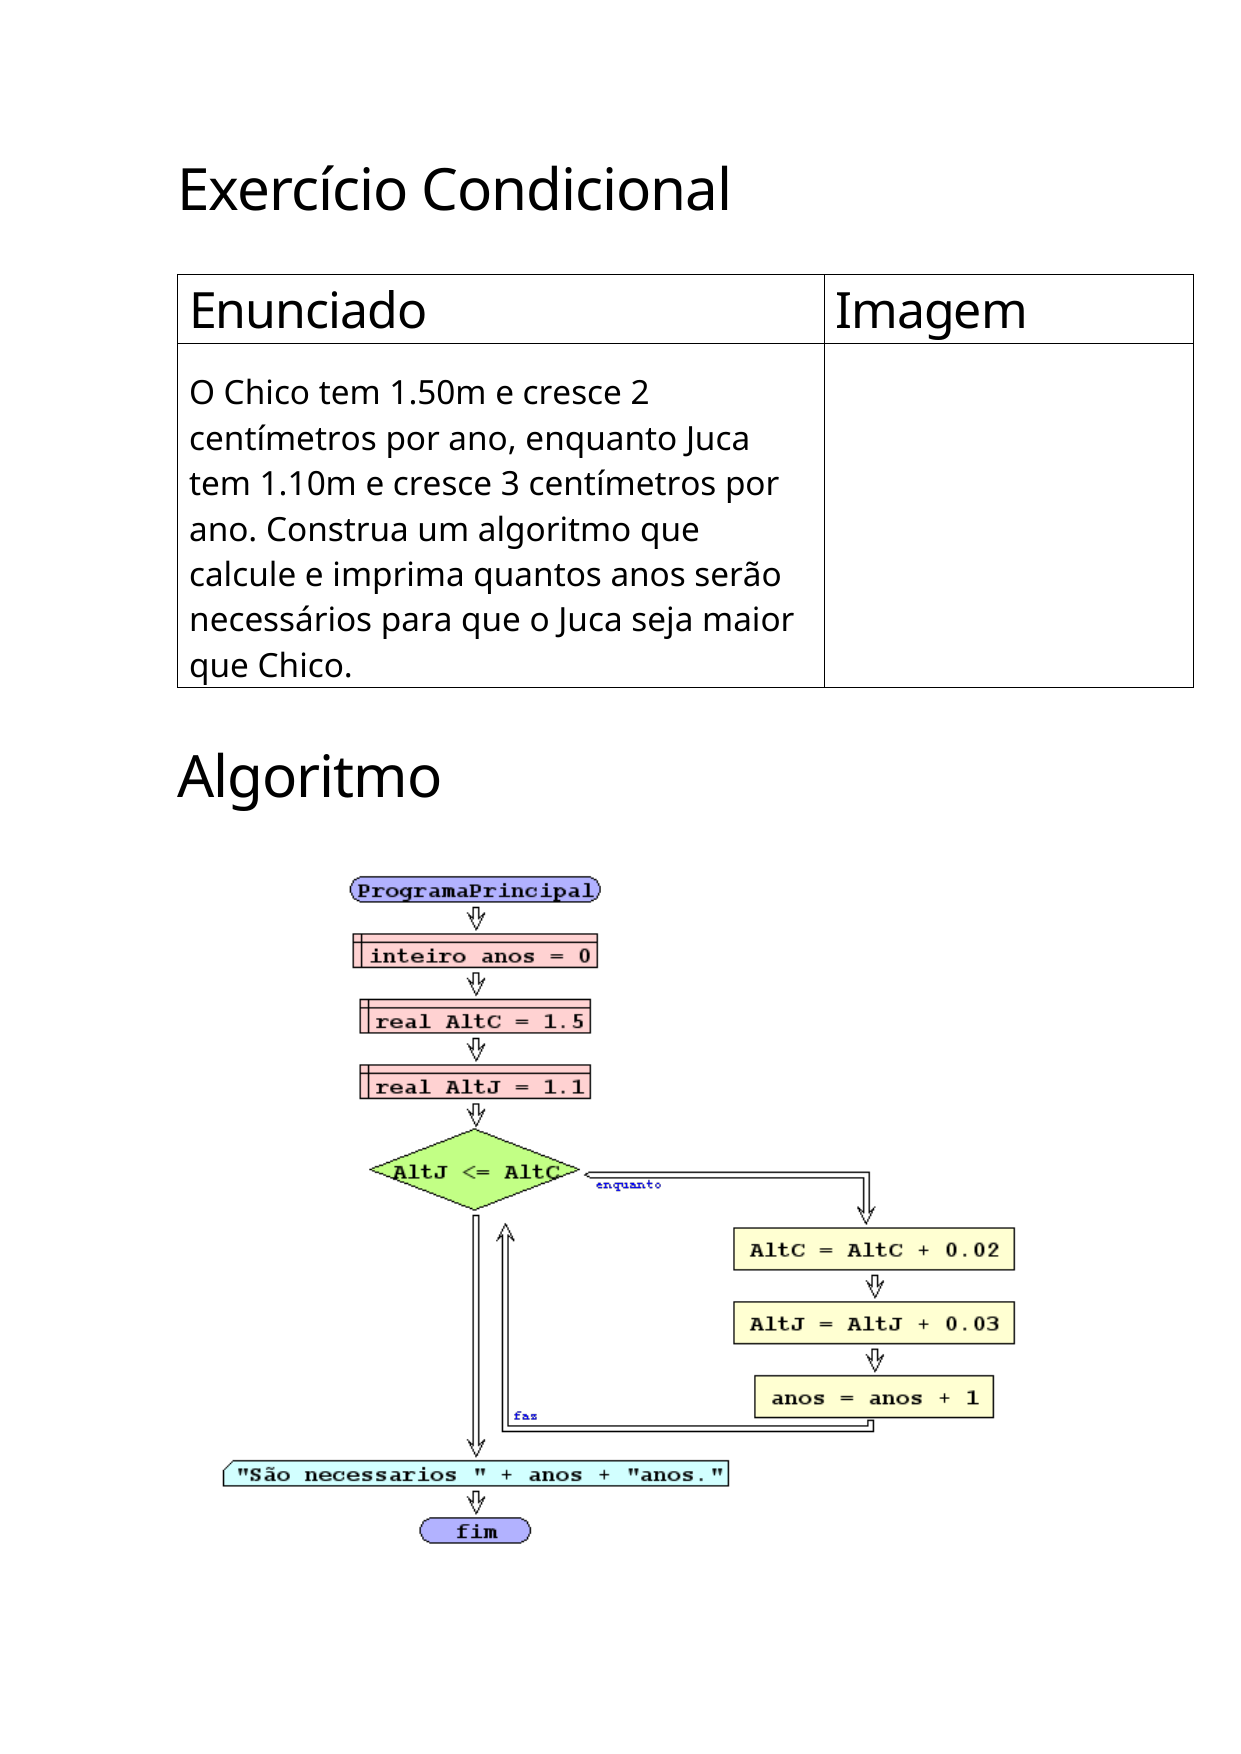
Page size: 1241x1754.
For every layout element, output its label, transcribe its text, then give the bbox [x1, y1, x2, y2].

table_cell [825, 344, 1193, 687]
title Exercício Condicional [177, 148, 1063, 227]
title Algoritmo [177, 735, 1063, 814]
table_header Enunciado [178, 275, 824, 343]
table_cell O Chico tem 1.50m e cresce 2 centímetros por ano, enquanto Juca tem 1.10m e cresce 3 centímetros por ano. Construa um algoritmo que calcule e imprima quantos anos serão necessários para que o Juca seja maior que Chico. [178, 344, 824, 687]
picture [177, 861, 1063, 1562]
table_header Imagem [825, 275, 1193, 343]
